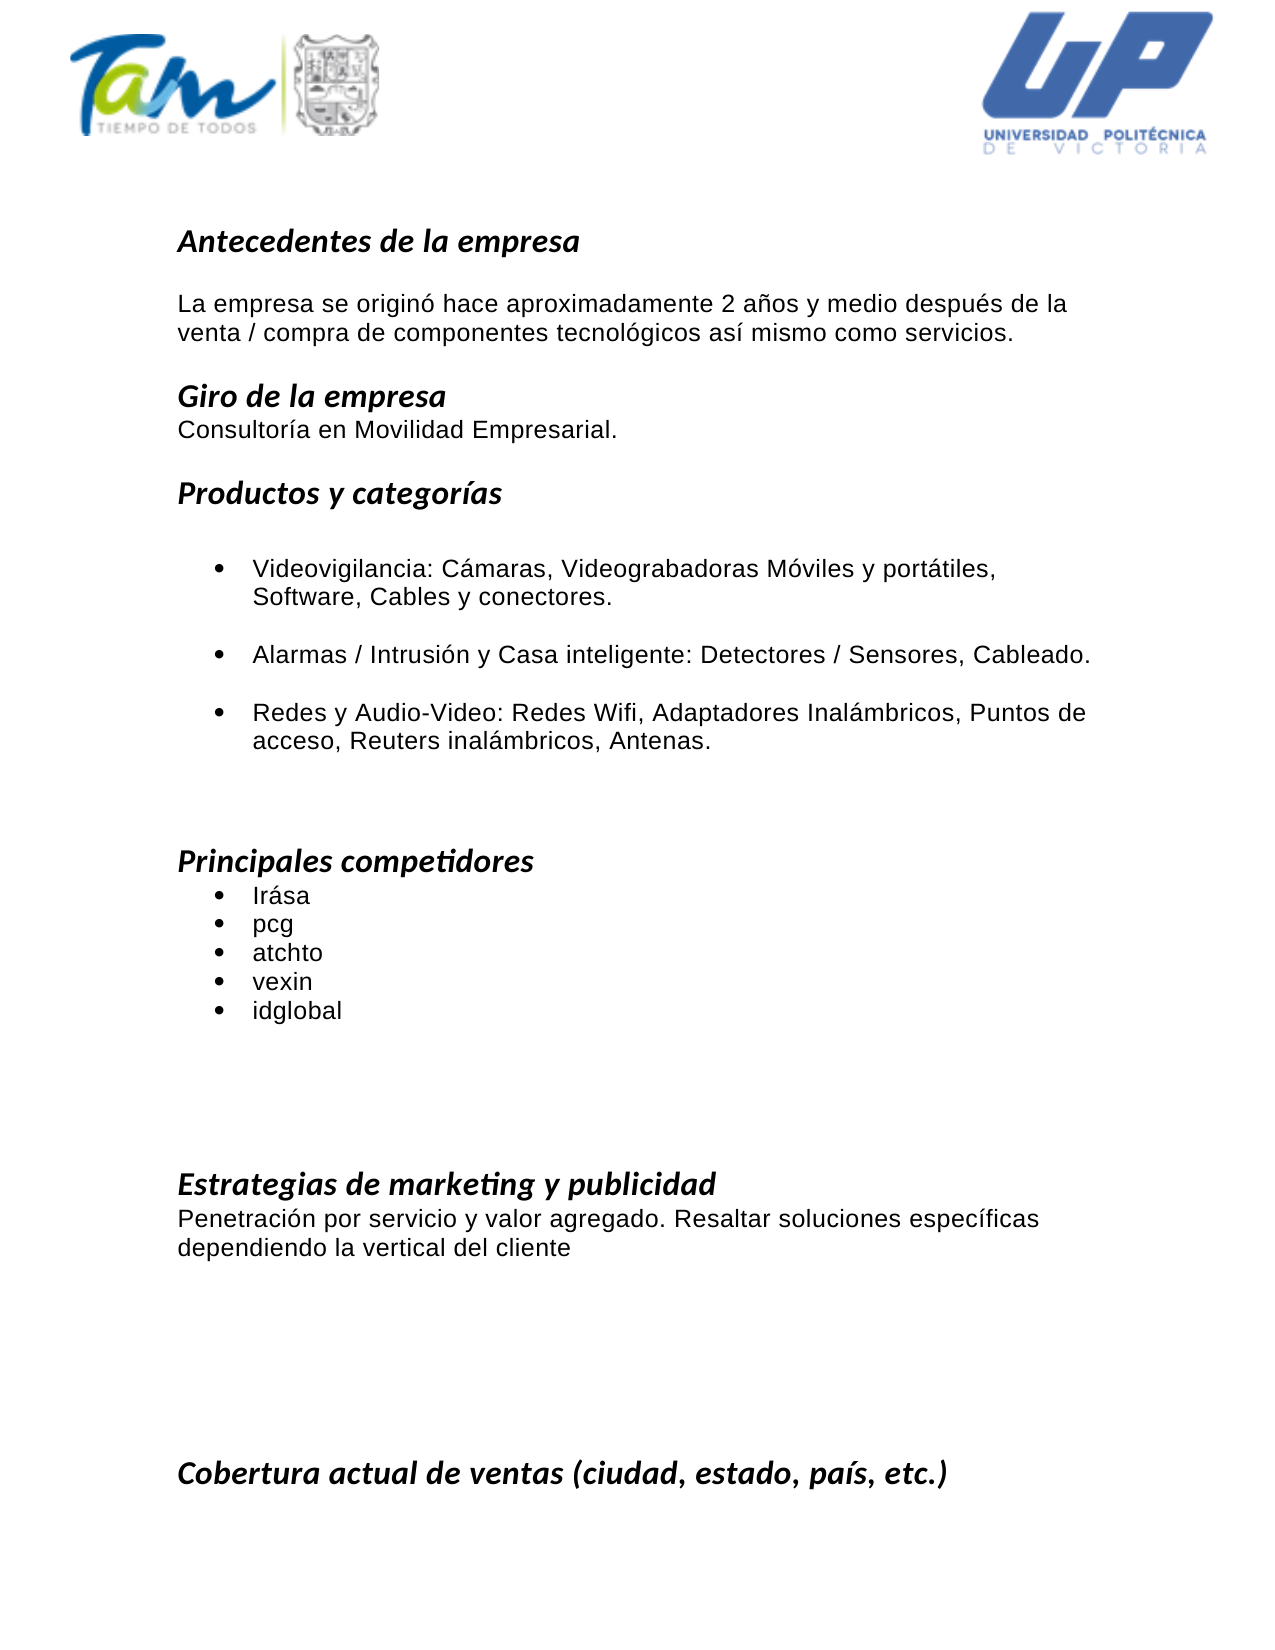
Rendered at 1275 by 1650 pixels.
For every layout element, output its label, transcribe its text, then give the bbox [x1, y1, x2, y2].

text Consultoría en Movilidad Empresarial. [177, 415, 1098, 444]
text La empresa se originó hace aproximadamente 2 años y medio después de la venta / compra de componentes tecnológicos así mismo como servicios. [177, 289, 1098, 347]
list vexin [215, 967, 1098, 996]
text Principales competidores [177, 840, 1098, 881]
text Productos y categorías [177, 472, 1098, 513]
picture [70, 34, 380, 136]
list Redes y Audio-Video: Redes Wifi, Adaptadores Inalámbricos, Puntos de acceso, Reuters inalámbricos, Antenas. [215, 697, 1098, 755]
text Penetración por servicio y valor agregado. Resaltar soluciones específicas dependiendo la vertical del cliente [177, 1204, 1098, 1261]
text Antecedentes de la empresa [177, 219, 1098, 260]
picture [932, 0, 1269, 172]
list pcg [215, 909, 1098, 938]
text Estrategias de marketing y publicidad [177, 1163, 1098, 1204]
list Videovigilancia: Cámaras, Videograbadoras Móviles y portátiles, Software, Cables y conectores. [215, 553, 1098, 611]
text Giro de la empresa [177, 374, 1098, 415]
list Irása [215, 881, 1098, 909]
list idglobal [215, 996, 1098, 1025]
list atchto [215, 938, 1098, 967]
list Alarmas / Intrusión y Casa inteligente: Detectores / Sensores, Cableado. [215, 640, 1098, 669]
text Cobertura actual de ventas (ciudad, estado, país, etc.) [177, 1452, 1098, 1493]
